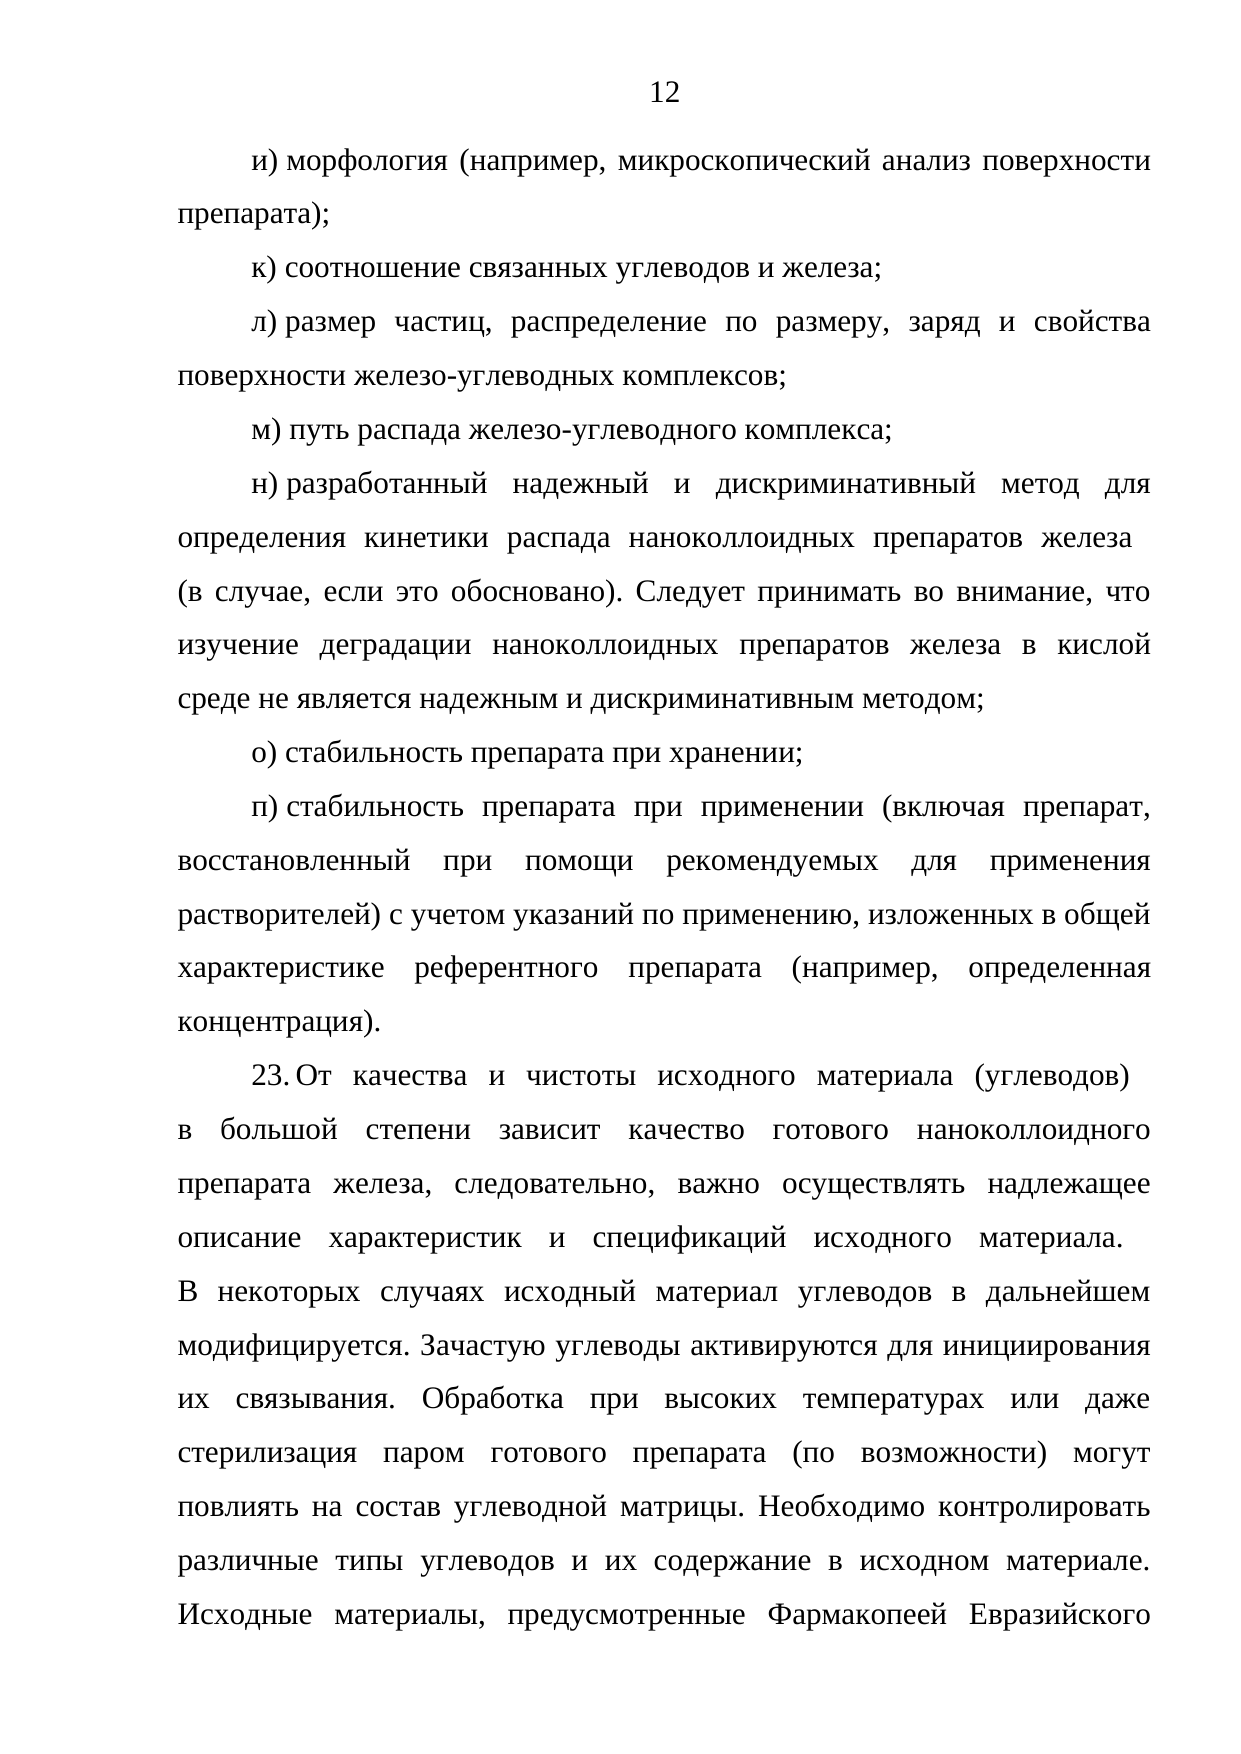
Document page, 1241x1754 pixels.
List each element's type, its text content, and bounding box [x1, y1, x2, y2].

text м) путь распада железо-углеводного комплекса; [177, 410, 1152, 446]
text н) разработанный надежный и дискриминативный метод для определения кинетики распада наноколлоидных препаратов железа (в случае, если это обосновано). Следует принимать во внимание, что изучение деградации наноколлоидных препаратов железа в кислой среде не является надежным и дискриминативным методом; [177, 464, 1152, 715]
text и) морфология (например, микроскопический анализ поверхности препарата); [177, 141, 1152, 231]
text п) стабильность препарата при применении (включая препарат, восстановленный при помощи рекомендуемых для применения растворителей) с учетом указаний по применению, изложенных в общей характеристике референтного препарата (например, определенная концентрация). [177, 787, 1152, 1038]
text о) стабильность препарата при хранении; [177, 733, 1152, 769]
text к) соотношение связанных углеводов и железа; [177, 249, 1152, 284]
text л) размер частиц, распределение по размеру, заряд и свойства поверхности железо-углеводных комплексов; [177, 302, 1152, 392]
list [177, 1056, 1152, 1631]
